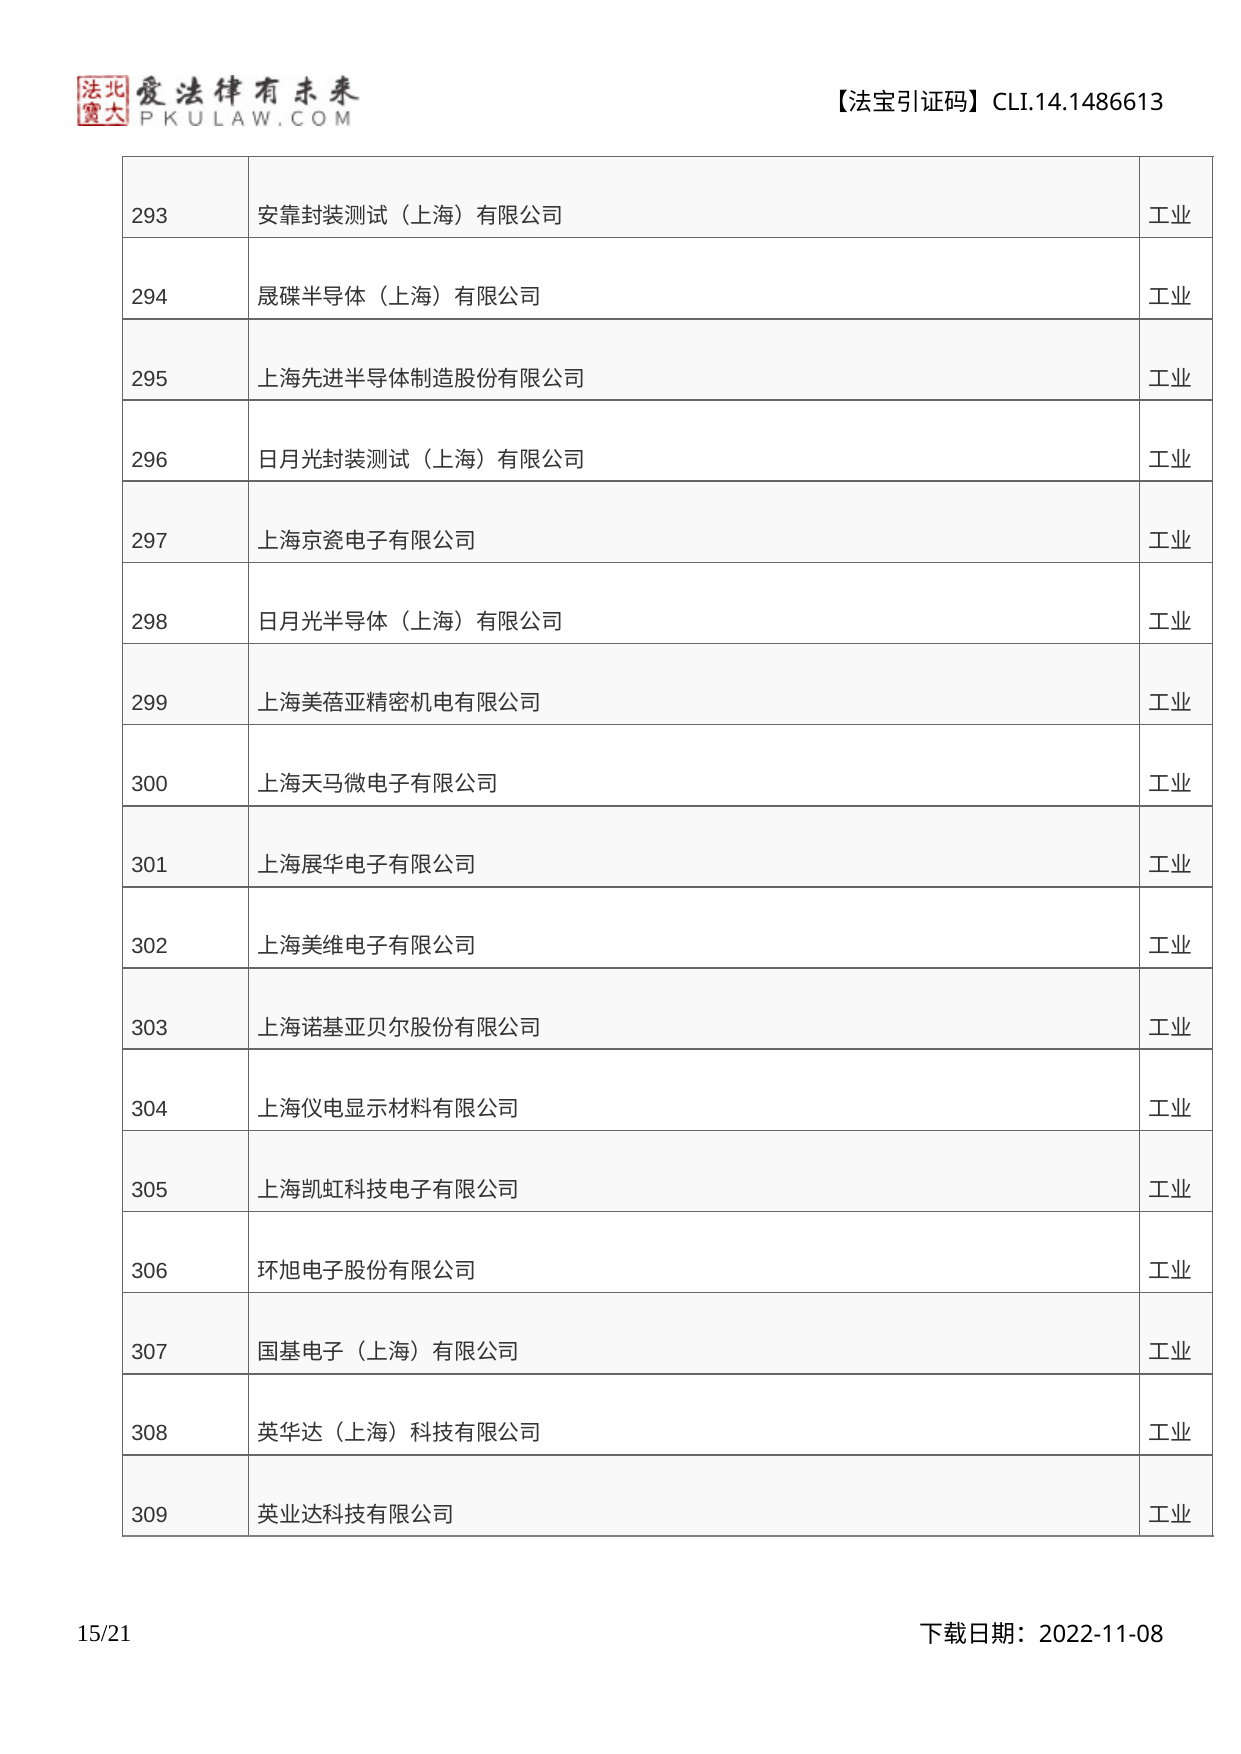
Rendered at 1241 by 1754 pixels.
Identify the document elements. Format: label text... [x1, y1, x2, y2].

table_cell 工业 [1140, 1375, 1212, 1454]
table_cell 上海美维电子有限公司 [249, 888, 1139, 967]
table_cell 工业 [1140, 238, 1212, 318]
table_cell 上海诺基亚贝尔股份有限公司 [249, 969, 1139, 1048]
table_cell 工业 [1140, 969, 1212, 1048]
table_cell 英华达（上海）科技有限公司 [249, 1375, 1139, 1454]
table_cell 日月光半导体（上海）有限公司 [249, 563, 1139, 643]
table_cell 上海仪电显示材料有限公司 [249, 1050, 1139, 1129]
table_cell 环旭电子股份有限公司 [249, 1212, 1139, 1292]
table_cell 上海凯虹科技电子有限公司 [249, 1131, 1139, 1211]
table_cell 英业达科技有限公司 [249, 1456, 1139, 1535]
table_cell 308 [123, 1375, 248, 1454]
table_cell 工业 [1140, 1131, 1212, 1211]
table_cell 296 [123, 401, 248, 480]
table_cell 工业 [1140, 725, 1212, 805]
table_cell 301 [123, 807, 248, 886]
table_cell 上海天马微电子有限公司 [249, 725, 1139, 805]
table_cell 上海先进半导体制造股份有限公司 [249, 320, 1139, 399]
table_cell 293 [123, 157, 248, 237]
table_cell 工业 [1140, 1456, 1212, 1535]
table_cell 上海美蓓亚精密机电有限公司 [249, 644, 1139, 724]
table_cell 上海展华电子有限公司 [249, 807, 1139, 886]
table_cell 工业 [1140, 644, 1212, 724]
table_cell 上海京瓷电子有限公司 [249, 482, 1139, 561]
table_cell 晟碟半导体（上海）有限公司 [249, 238, 1139, 318]
table_cell 309 [123, 1456, 248, 1535]
table_cell 307 [123, 1293, 248, 1373]
table_cell 工业 [1140, 482, 1212, 561]
table_cell 国基电子（上海）有限公司 [249, 1293, 1139, 1373]
table_cell 工业 [1140, 1050, 1212, 1129]
table_cell 工业 [1140, 1293, 1212, 1373]
table_cell 工业 [1140, 888, 1212, 967]
table_cell 工业 [1140, 563, 1212, 643]
table_cell 295 [123, 320, 248, 399]
table_cell 298 [123, 563, 248, 643]
table_cell 日月光封装测试（上海）有限公司 [249, 401, 1139, 480]
table_cell 303 [123, 969, 248, 1048]
table_cell 工业 [1140, 157, 1212, 237]
table_cell 工业 [1140, 401, 1212, 480]
table_cell 297 [123, 482, 248, 561]
table_cell 299 [123, 644, 248, 724]
table_cell 安靠封装测试（上海）有限公司 [249, 157, 1139, 237]
table_cell 305 [123, 1131, 248, 1211]
table_cell 300 [123, 725, 248, 805]
table_cell 306 [123, 1212, 248, 1292]
table_cell 302 [123, 888, 248, 967]
table_cell 304 [123, 1050, 248, 1129]
table_cell 工业 [1140, 320, 1212, 399]
table_cell 工业 [1140, 1212, 1212, 1292]
table_cell 294 [123, 238, 248, 318]
table_cell 工业 [1140, 807, 1212, 886]
picture [76, 75, 361, 126]
